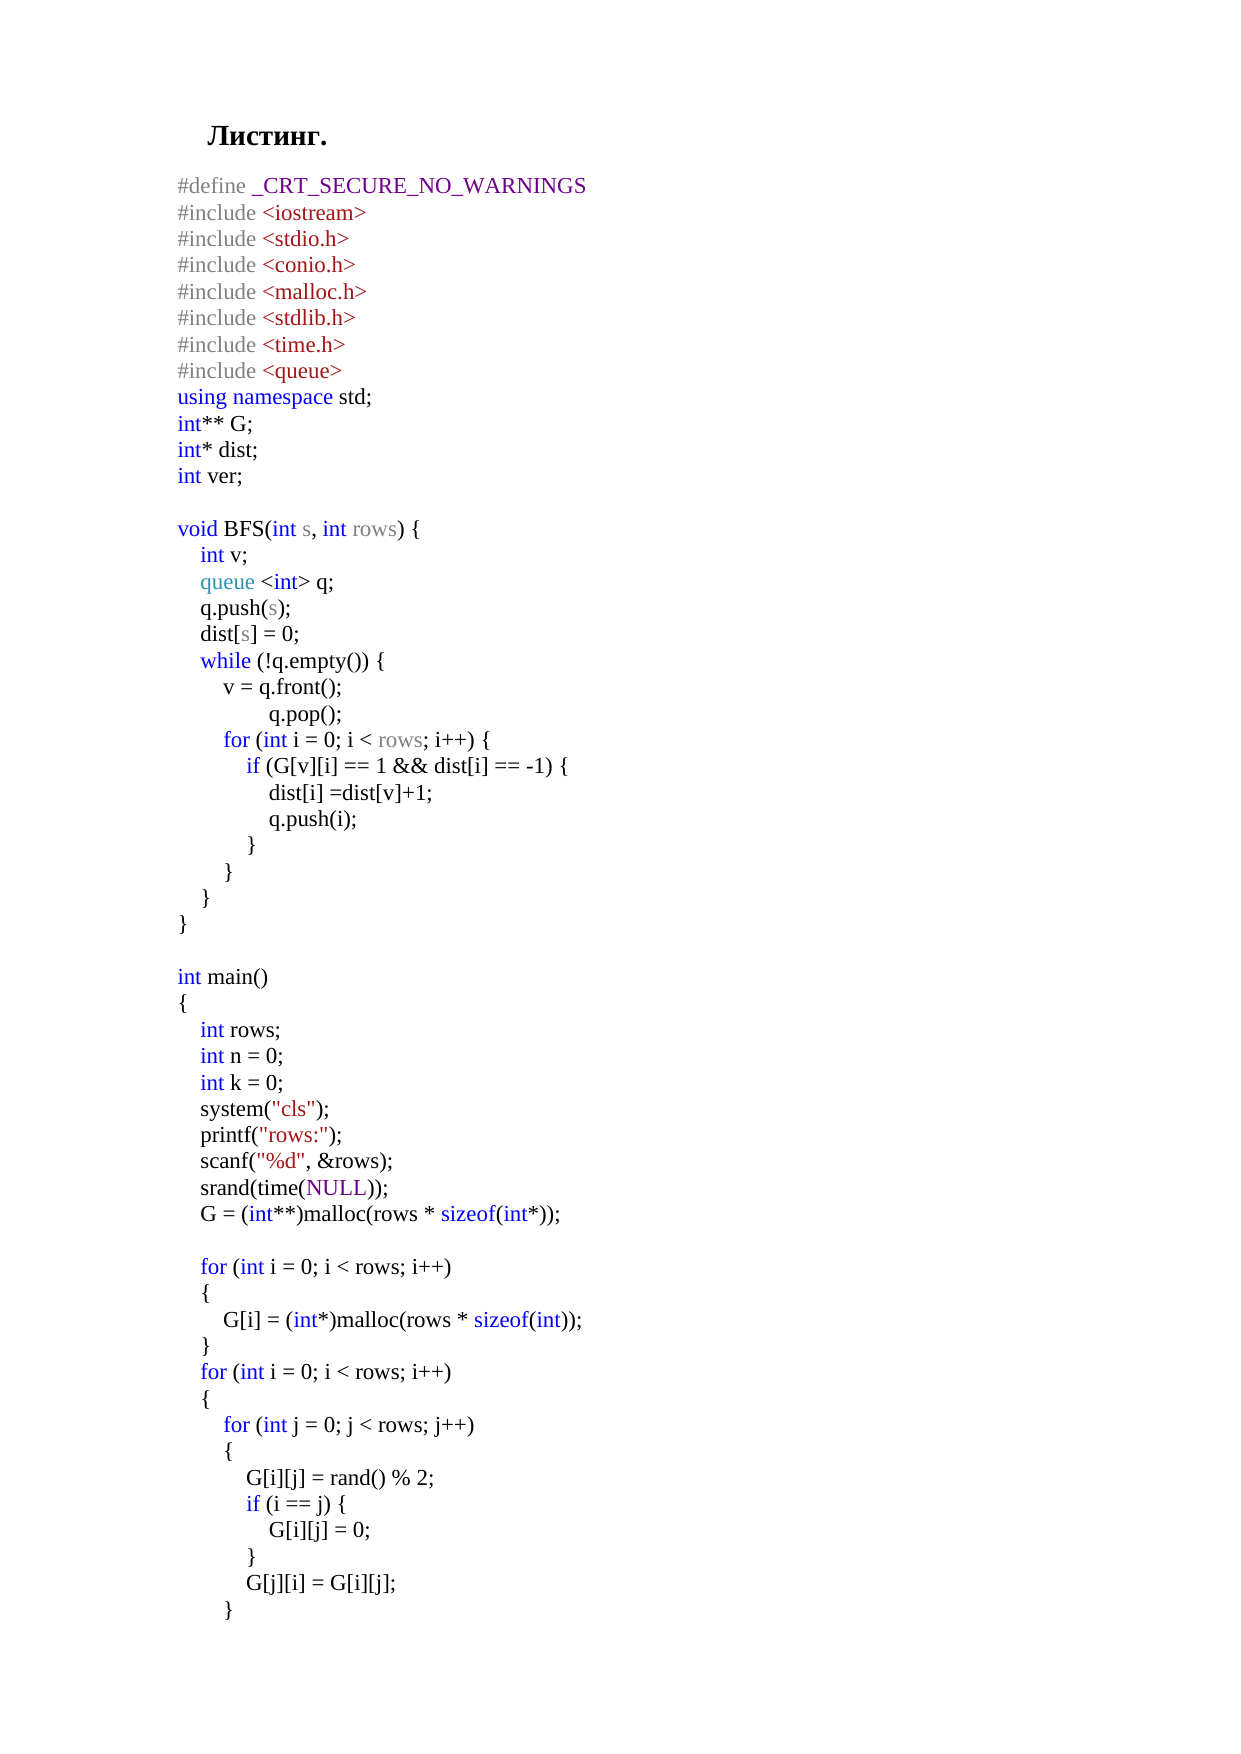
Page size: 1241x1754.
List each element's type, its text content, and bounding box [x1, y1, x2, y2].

text using namespace std; [177, 383, 1152, 410]
text } [177, 884, 1152, 910]
text G = (int**)malloc(rows * sizeof(int*)); [177, 1200, 1152, 1227]
text dist[s] = 0; [177, 621, 1152, 647]
text int* dist; [177, 436, 1152, 462]
text int main() [177, 963, 1152, 989]
text int rows; [177, 1016, 1152, 1042]
text { [177, 989, 1152, 1016]
text G[i][j] = 0; [177, 1517, 1152, 1543]
text #include <stdlib.h> [177, 304, 1152, 331]
text int k = 0; [177, 1068, 1152, 1095]
text q.push(s); [177, 594, 1152, 621]
text q.pop(); [177, 699, 1152, 726]
text if (G[v][i] == 1 && dist[i] == -1) { [177, 752, 1152, 779]
text } [177, 831, 1152, 858]
text G[i] = (int*)malloc(rows * sizeof(int)); [177, 1306, 1152, 1332]
text void BFS(int s, int rows) { [177, 515, 1152, 541]
text #include <malloc.h> [177, 278, 1152, 304]
text #include <stdio.h> [177, 225, 1152, 252]
text scanf("%d", &rows); [177, 1148, 1152, 1174]
text } [177, 1543, 1152, 1569]
text #include <queue> [177, 357, 1152, 383]
text printf("rows:"); [177, 1121, 1152, 1148]
text #define _CRT_SECURE_NO_WARNINGS [177, 172, 1152, 199]
text srand(time(NULL)); [177, 1174, 1152, 1200]
text v = q.front(); [177, 673, 1152, 699]
text while (!q.empty()) { [177, 647, 1152, 673]
text if (i == j) { [177, 1490, 1152, 1517]
text system("cls"); [177, 1095, 1152, 1121]
text for (int i = 0; i < rows; i++) [177, 1358, 1152, 1385]
text int ver; [177, 462, 1152, 489]
text int n = 0; [177, 1042, 1152, 1068]
text } [177, 858, 1152, 884]
text { [177, 1279, 1152, 1306]
list Листинг. [207, 118, 1152, 152]
text queue <int> q; [177, 568, 1152, 594]
text int v; [177, 541, 1152, 568]
text for (int i = 0; i < rows; i++) [177, 1253, 1152, 1279]
text } [177, 1596, 1152, 1622]
text { [177, 1437, 1152, 1464]
text q.push(i); [177, 805, 1152, 831]
text } [177, 910, 1152, 937]
text dist[i] =dist[v]+1; [177, 779, 1152, 805]
text #include <conio.h> [177, 252, 1152, 278]
text int** G; [177, 410, 1152, 436]
text G[j][i] = G[i][j]; [177, 1569, 1152, 1596]
text { [177, 1385, 1152, 1411]
text #include <time.h> [177, 331, 1152, 357]
text for (int j = 0; j < rows; j++) [177, 1411, 1152, 1437]
text for (int i = 0; i < rows; i++) { [177, 726, 1152, 752]
text #include <iostream> [177, 199, 1152, 225]
text } [177, 1332, 1152, 1358]
text G[i][j] = rand() % 2; [177, 1464, 1152, 1490]
